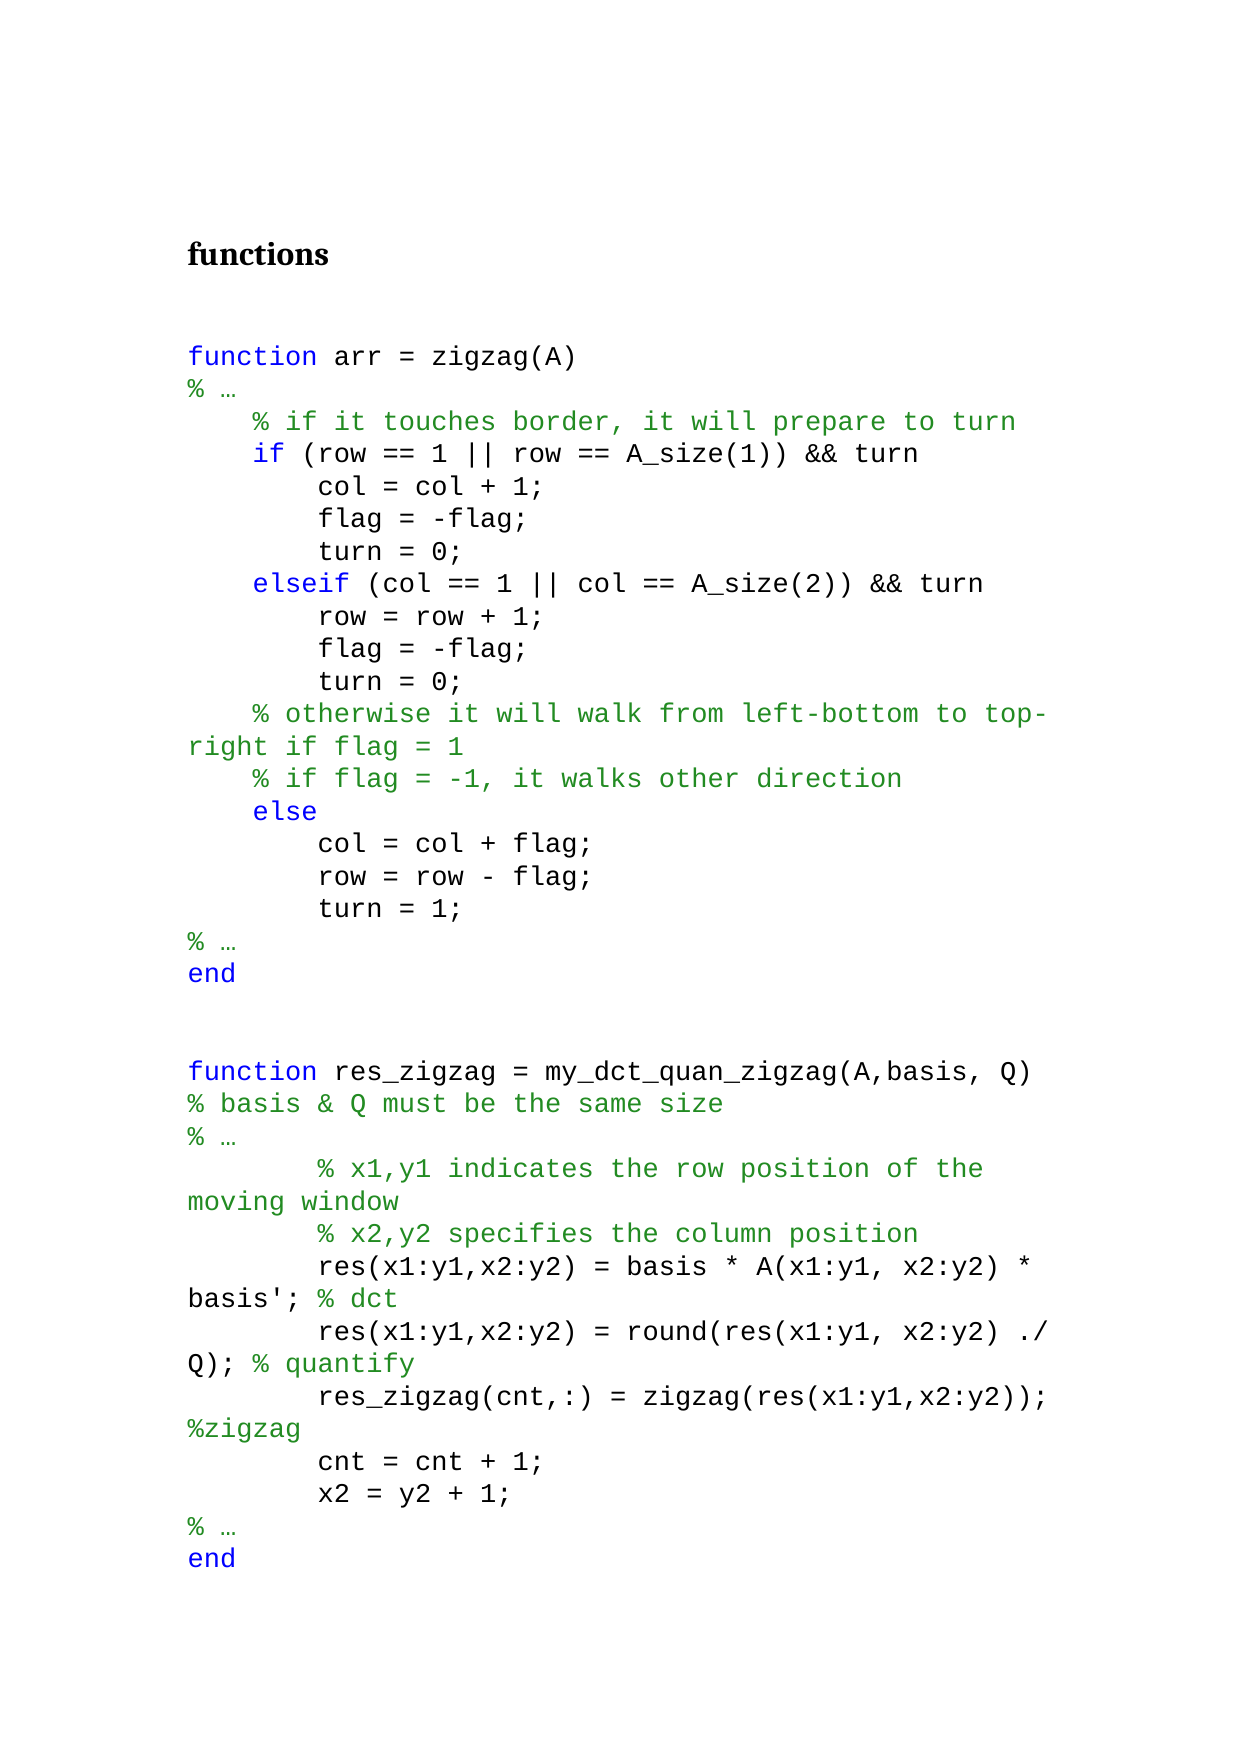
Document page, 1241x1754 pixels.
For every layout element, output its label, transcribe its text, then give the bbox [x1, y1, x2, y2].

text % otherwise it will walk from left-bottom to top-right if flag = 1 [187, 699, 1053, 764]
text col = col + 1; [187, 472, 1053, 504]
text col = col + flag; [187, 829, 1053, 862]
text cnt = cnt + 1; [187, 1447, 1053, 1479]
text turn = 1; [187, 894, 1053, 927]
text flag = -flag; [187, 504, 1053, 537]
text % … [187, 1122, 1053, 1154]
text end [187, 959, 1053, 992]
subtitle functions [187, 222, 1053, 287]
text turn = 0; [187, 537, 1053, 569]
text res(x1:y1,x2:y2) = round(res(x1:y1, x2:y2) ./ Q); % quantify [187, 1317, 1053, 1382]
text elseif (col == 1 || col == A_size(2)) && turn [187, 569, 1053, 602]
text % if flag = -1, it walks other direction [187, 764, 1053, 797]
text function arr = zigzag(A) [187, 342, 1053, 374]
text % basis & Q must be the same size [187, 1089, 1053, 1122]
text % … [187, 927, 1053, 959]
text end [187, 1544, 1053, 1577]
text x2 = y2 + 1; [187, 1479, 1053, 1512]
text else [187, 797, 1053, 829]
text % x1,y1 indicates the row position of the moving window [187, 1154, 1053, 1219]
text % if it touches border, it will prepare to turn [187, 407, 1053, 439]
text row = row - flag; [187, 862, 1053, 894]
text % … [187, 374, 1053, 407]
text if (row == 1 || row == A_size(1)) && turn [187, 439, 1053, 472]
text row = row + 1; [187, 602, 1053, 634]
text res(x1:y1,x2:y2) = basis * A(x1:y1, x2:y2) * basis'; % dct [187, 1252, 1053, 1317]
text res_zigzag(cnt,:) = zigzag(res(x1:y1,x2:y2)); %zigzag [187, 1382, 1053, 1447]
text % … [187, 1512, 1053, 1544]
text function res_zigzag = my_dct_quan_zigzag(A,basis, Q) [187, 1057, 1053, 1089]
text turn = 0; [187, 667, 1053, 699]
text % x2,y2 specifies the column position [187, 1219, 1053, 1252]
text flag = -flag; [187, 634, 1053, 667]
